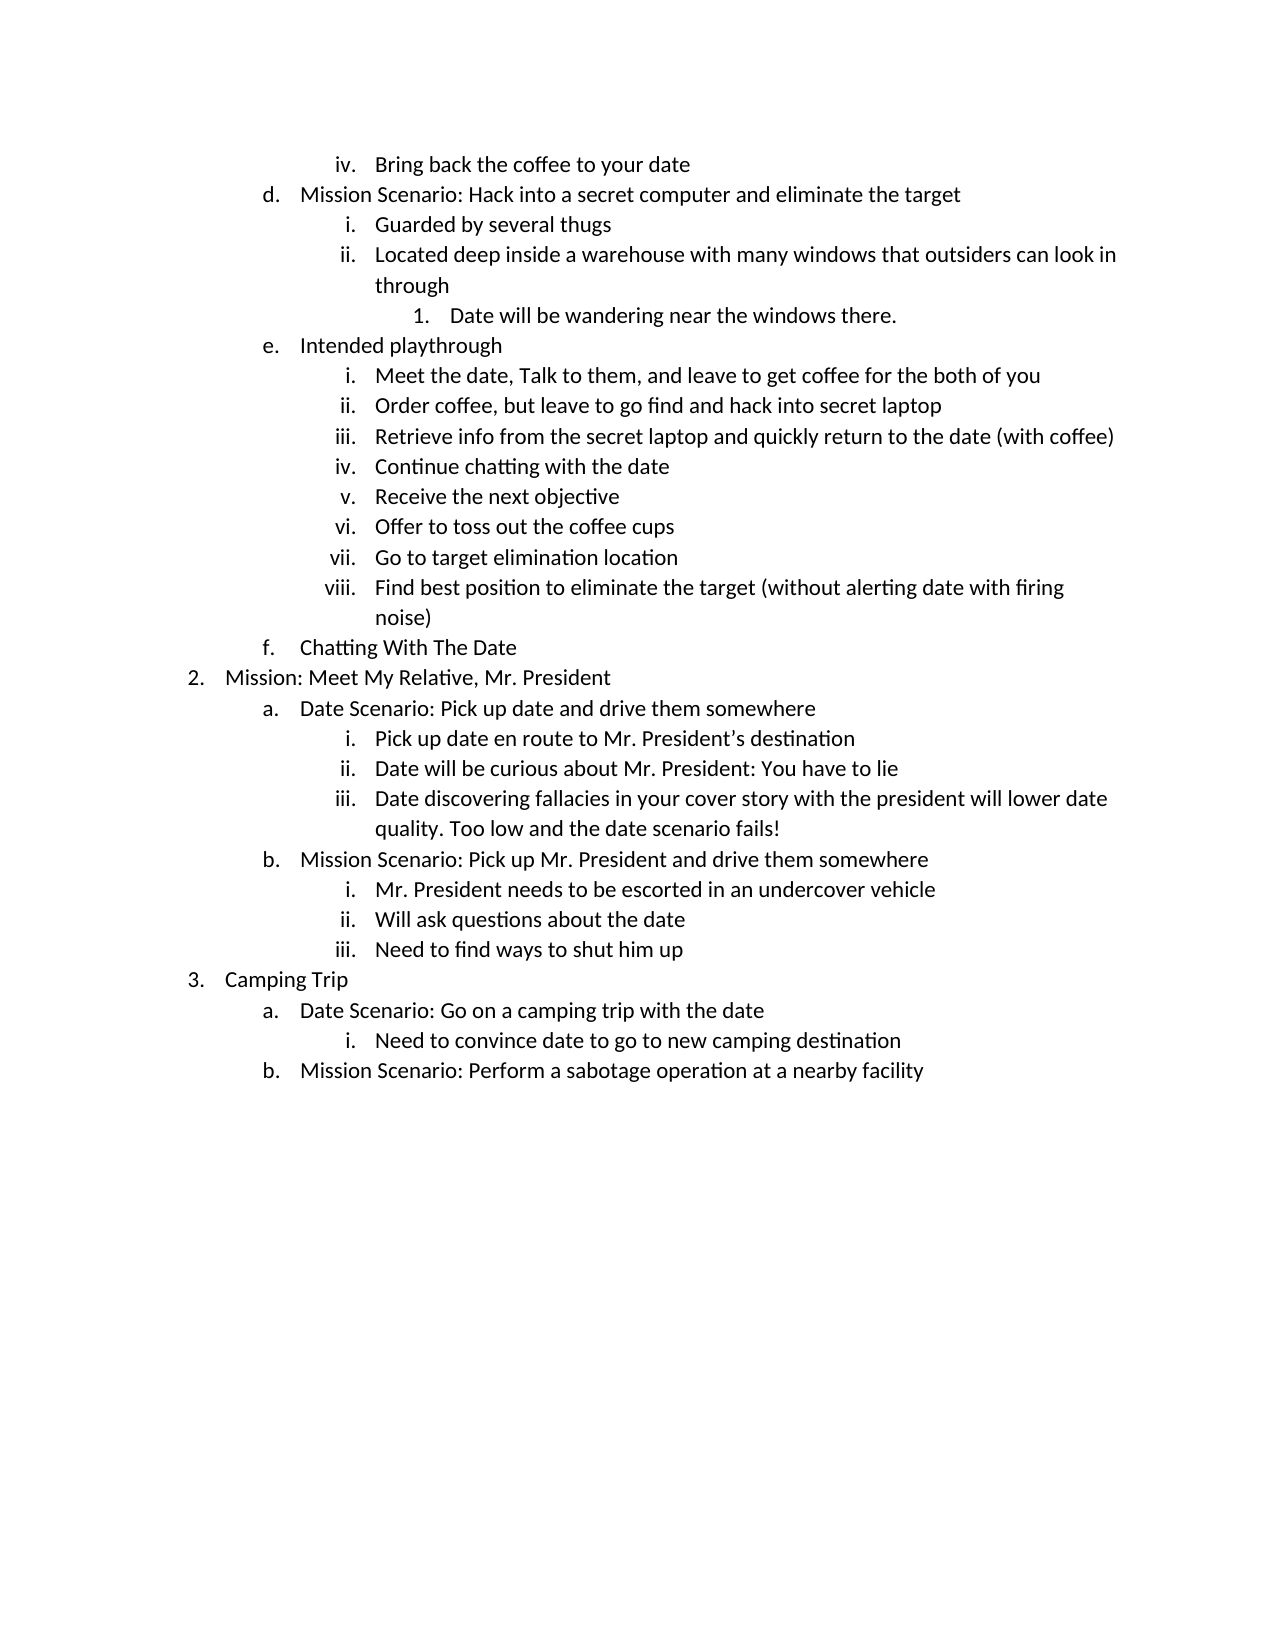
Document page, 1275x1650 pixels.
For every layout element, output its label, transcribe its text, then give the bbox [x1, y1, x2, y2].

list Date will be wandering near the windows there. [412, 301, 1125, 329]
list Located deep inside a warehouse with many windows that outsiders can look in through [356, 241, 1125, 299]
list Need to convince date to go to new camping destination [356, 1026, 1125, 1054]
list Bring back the coffee to your date [356, 150, 1125, 178]
list Receive the next objective [356, 482, 1125, 510]
list Mr. President needs to be escorted in an undercover vehicle [356, 875, 1125, 903]
list Find best position to eliminate the target (without alerting date with firing noise) [356, 573, 1125, 631]
list Chatting With The Date [262, 633, 1125, 661]
list Need to find ways to shut him up [356, 935, 1125, 963]
list Mission: Meet My Relative, Mr. President [187, 663, 1125, 692]
list Date Scenario: Go on a camping trip with the date [262, 996, 1125, 1024]
list Mission Scenario: Perform a sabotage operation at a nearby facility [262, 1056, 1125, 1084]
list Mission Scenario: Pick up Mr. President and drive them somewhere [262, 845, 1125, 873]
list Mission Scenario: Hack into a secret computer and eliminate the target [262, 180, 1125, 208]
list Guarded by several thugs [356, 210, 1125, 238]
list Order coffee, but leave to go find and hack into secret laptop [356, 392, 1125, 420]
list Meet the date, Talk to them, and leave to get coffee for the both of you [356, 361, 1125, 389]
list Go to target elimination location [356, 543, 1125, 571]
list Date will be curious about Mr. President: You have to lie [356, 754, 1125, 782]
list Date discovering fallacies in your cover story with the president will lower date quality. Too low and the date scenario fails! [356, 784, 1125, 843]
list Continue chatting with the date [356, 452, 1125, 480]
list Will ask questions about the date [356, 905, 1125, 933]
list Offer to toss out the coffee cups [356, 512, 1125, 541]
list Date Scenario: Pick up date and drive them somewhere [262, 694, 1125, 722]
list Retrieve info from the secret laptop and quickly return to the date (with coffee) [356, 422, 1125, 450]
list Pick up date en route to Mr. President’s destination [356, 724, 1125, 752]
list Camping Trip [187, 966, 1125, 994]
list Intended playthrough [262, 331, 1125, 359]
